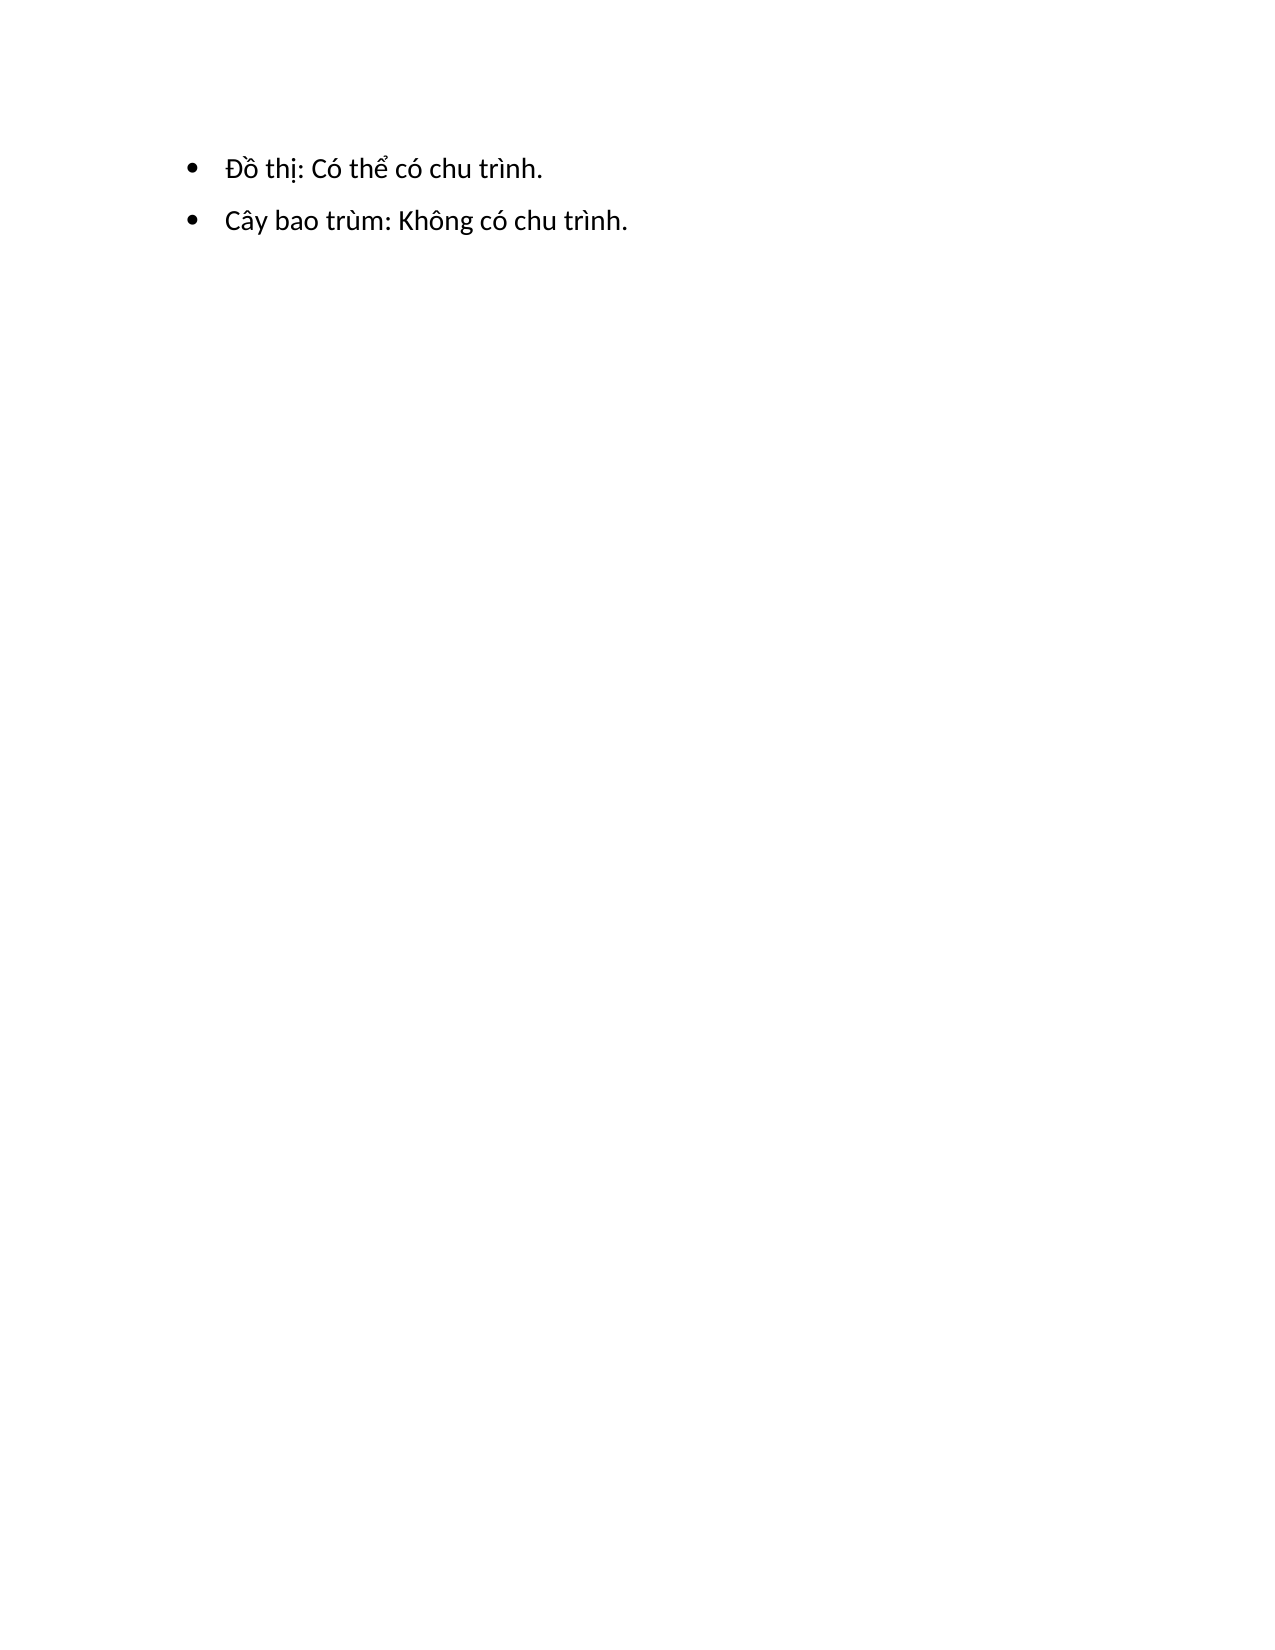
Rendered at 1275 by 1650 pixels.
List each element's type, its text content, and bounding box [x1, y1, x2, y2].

list Đồ thị: Có thể có chu trình. [187, 150, 1125, 186]
list Cây bao trùm: Không có chu trình. [187, 202, 1125, 238]
